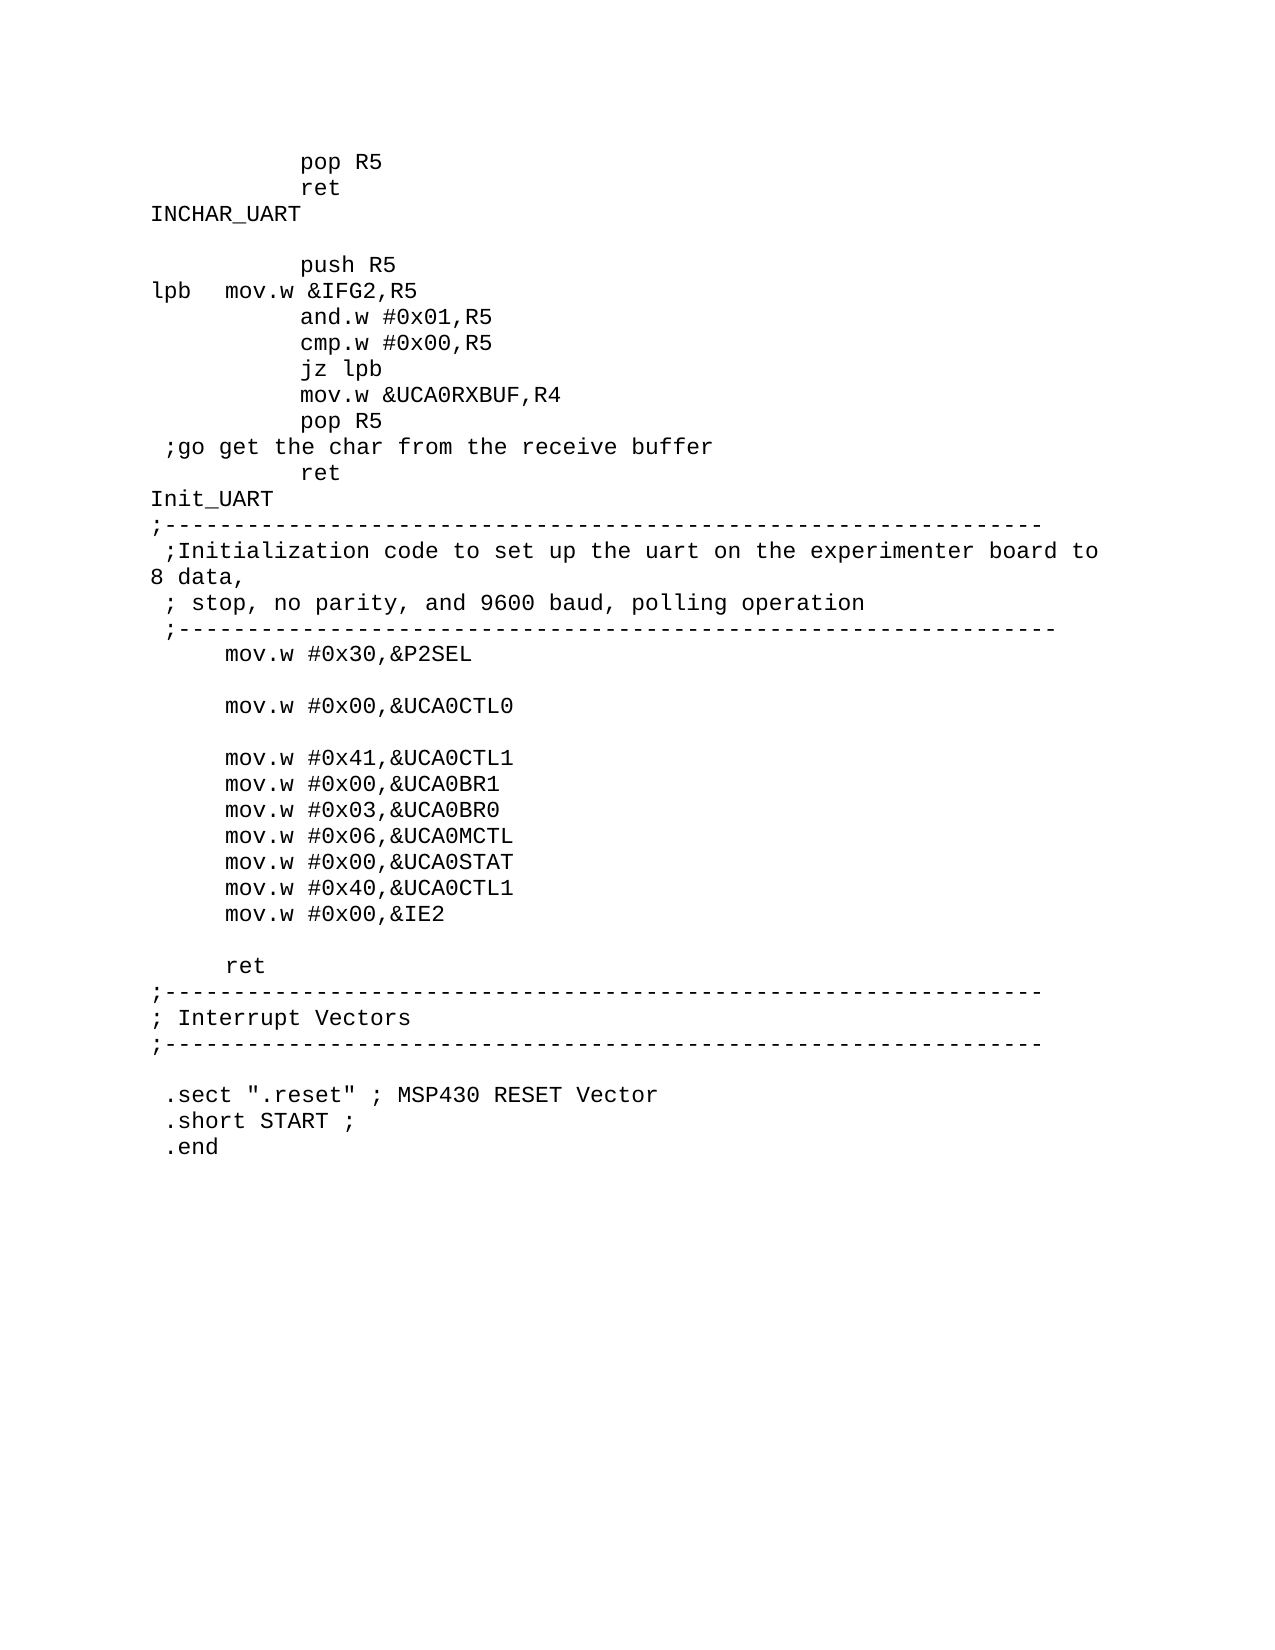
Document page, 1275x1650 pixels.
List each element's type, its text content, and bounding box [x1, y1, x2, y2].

text ret [150, 176, 1125, 202]
text and.w #0x01,R5 [150, 306, 1125, 332]
text mov.w #0x00,&UCA0BR1 [150, 772, 1125, 798]
text Init_UART [150, 487, 1125, 513]
text mov.w #0x03,&UCA0BR0 [150, 798, 1125, 824]
text ;go get the char from the receive buffer [150, 435, 1125, 461]
text ret [150, 461, 1125, 487]
text mov.w #0x40,&UCA0CTL1 [150, 876, 1125, 902]
text pop R5 [150, 409, 1125, 435]
text ;---------------------------------------------------------------- [150, 617, 1125, 643]
text ;---------------------------------------------------------------- [150, 980, 1125, 1006]
text ret [150, 954, 1125, 980]
text push R5 [150, 254, 1125, 280]
text mov.w #0x30,&P2SEL [150, 643, 1125, 669]
text ; Interrupt Vectors [150, 1006, 1125, 1032]
text .sect ".reset" ; MSP430 RESET Vector [150, 1084, 1125, 1110]
text mov.w #0x00,&UCA0CTL0 [150, 695, 1125, 721]
text mov.w &UCA0RXBUF,R4 [150, 383, 1125, 409]
text ;---------------------------------------------------------------- [150, 513, 1125, 539]
text lpb mov.w &IFG2,R5 [150, 280, 1125, 306]
text jz lpb [150, 357, 1125, 383]
text pop R5 [150, 150, 1125, 176]
text ; stop, no parity, and 9600 baud, polling operation [150, 591, 1125, 617]
text ;---------------------------------------------------------------- [150, 1032, 1125, 1058]
text INCHAR_UART [150, 202, 1125, 228]
text .end [150, 1136, 1125, 1162]
text .short START ; [150, 1110, 1125, 1136]
text ;Initialization code to set up the uart on the experimenter board to 8 data, [150, 539, 1125, 591]
text cmp.w #0x00,R5 [150, 332, 1125, 357]
text mov.w #0x06,&UCA0MCTL [150, 824, 1125, 850]
text mov.w #0x00,&UCA0STAT [150, 850, 1125, 876]
text mov.w #0x41,&UCA0CTL1 [150, 747, 1125, 772]
text mov.w #0x00,&IE2 [150, 902, 1125, 928]
